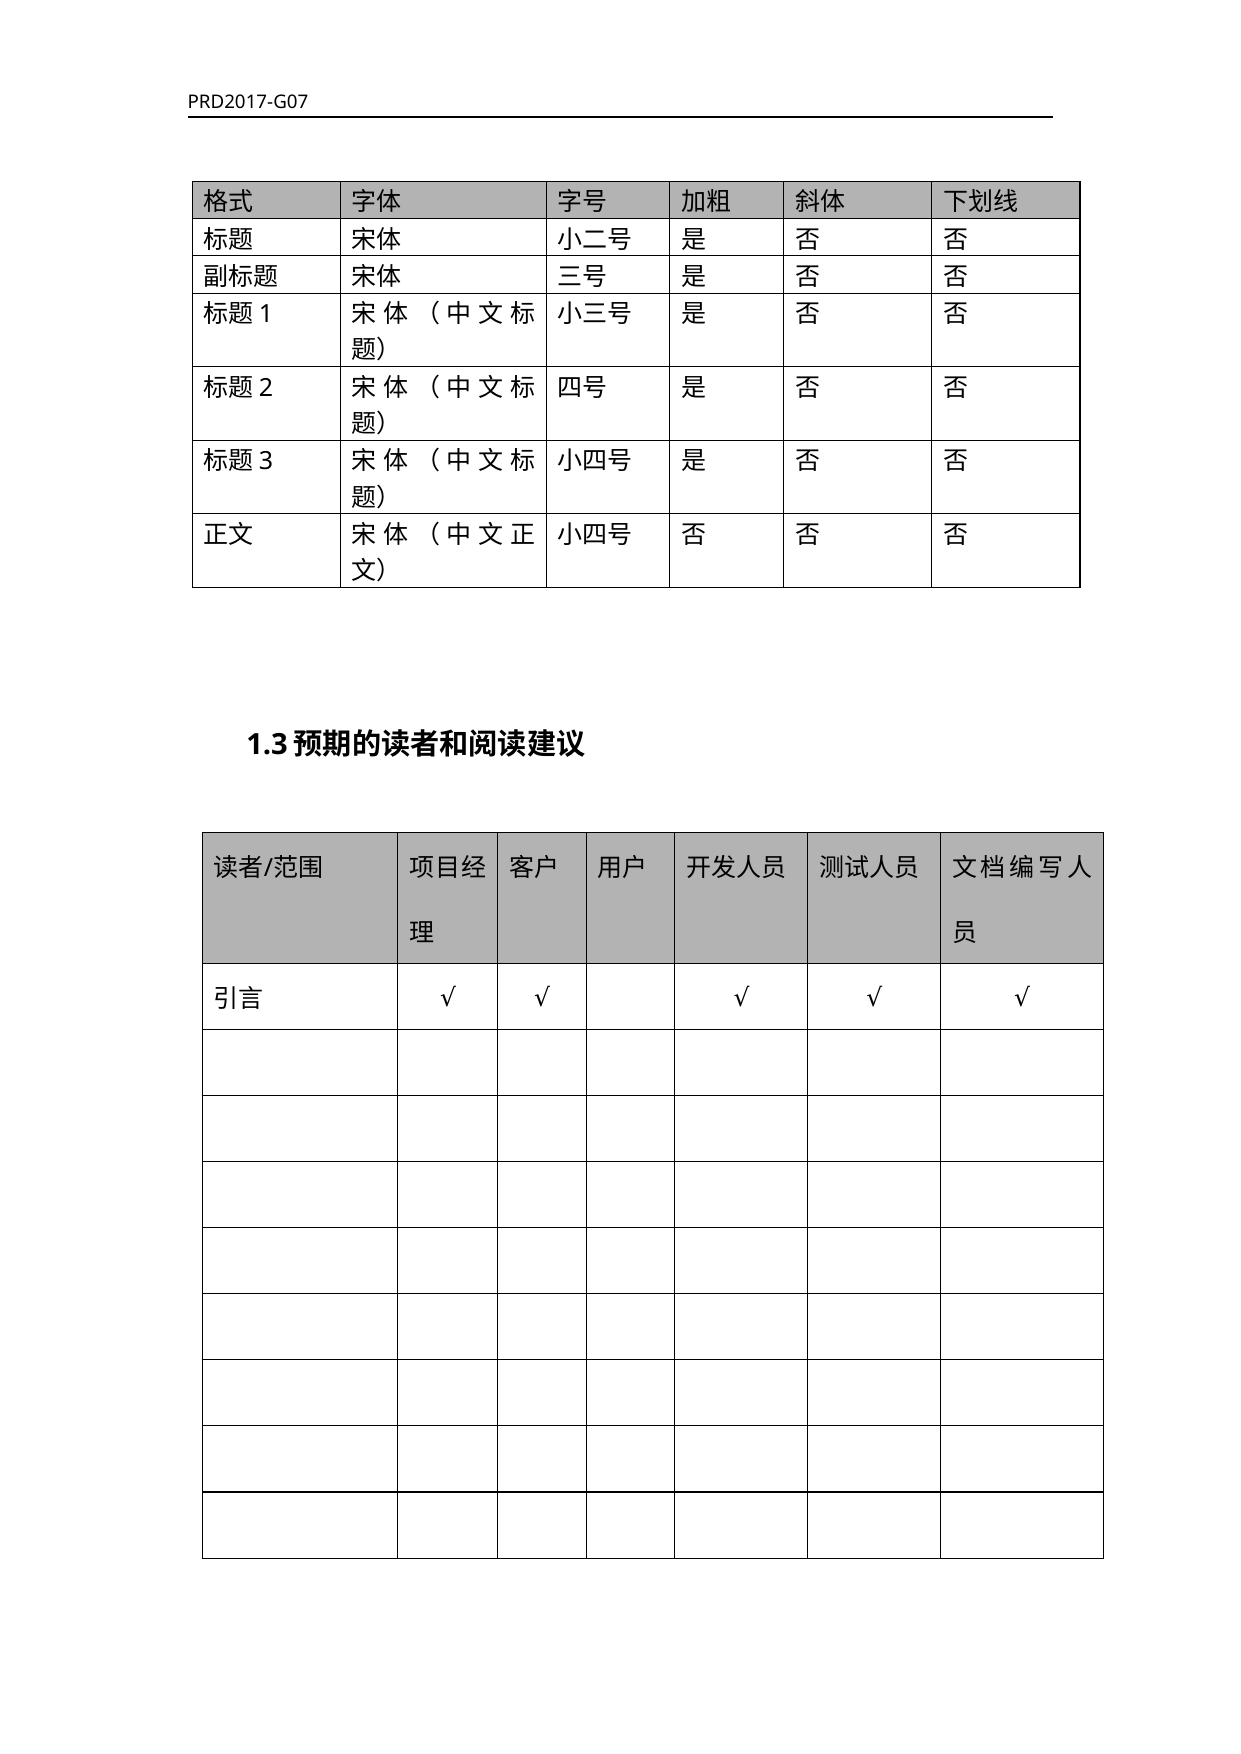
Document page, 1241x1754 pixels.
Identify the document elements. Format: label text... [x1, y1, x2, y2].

table_cell [675, 1096, 807, 1161]
table_cell [398, 1426, 497, 1491]
table_cell [941, 1030, 1103, 1095]
table_cell [203, 1426, 397, 1491]
table_header 客户 [498, 833, 586, 963]
table_cell [398, 1228, 497, 1293]
table_cell [941, 1294, 1103, 1359]
table_cell 否 [784, 367, 931, 440]
table_cell 否 [784, 441, 931, 513]
table_cell √ [941, 964, 1103, 1029]
table_cell [398, 1096, 497, 1161]
table_cell [808, 1030, 940, 1095]
table_cell 宋体（中文正文） [341, 514, 546, 587]
table_cell [203, 1030, 397, 1095]
table_cell [203, 1294, 397, 1359]
table_cell [498, 1030, 586, 1095]
table_cell 正文 [193, 514, 340, 587]
table_cell √ [498, 964, 586, 1029]
subtitle 1.3预期的读者和阅读建议 [187, 709, 1053, 774]
table_cell 宋体（中文标题） [341, 441, 546, 513]
table_cell 标题3 [193, 441, 340, 513]
table_cell 否 [932, 219, 1079, 255]
table_cell [808, 1096, 940, 1161]
table_cell 否 [932, 256, 1079, 293]
table_cell 标题1 [193, 294, 340, 366]
table_cell [675, 1493, 807, 1557]
table_cell 副标题 [193, 256, 340, 293]
table_cell [808, 1426, 940, 1491]
table_cell [587, 1162, 674, 1227]
table_cell [398, 1162, 497, 1227]
table_cell 否 [784, 294, 931, 366]
table_cell [498, 1096, 586, 1161]
table_cell 引言 [203, 964, 397, 1029]
table_header 加粗 [670, 182, 783, 218]
table_cell 否 [932, 294, 1079, 366]
table_cell [941, 1426, 1103, 1491]
table_cell [941, 1162, 1103, 1227]
table_cell [498, 1493, 586, 1557]
table_cell [498, 1426, 586, 1491]
table_cell √ [675, 964, 807, 1029]
table_cell [675, 1228, 807, 1293]
table_cell √ [808, 964, 940, 1029]
table_cell [808, 1162, 940, 1227]
table_cell 是 [670, 219, 783, 255]
table_cell [498, 1294, 586, 1359]
table_header 斜体 [784, 182, 931, 218]
table_cell 小四号 [547, 441, 669, 513]
table_cell [675, 1426, 807, 1491]
table_header 格式 [193, 182, 340, 218]
table_cell [498, 1228, 586, 1293]
table_cell 标题2 [193, 367, 340, 440]
table_cell 否 [784, 256, 931, 293]
table_cell 否 [670, 514, 783, 587]
table_cell [398, 1294, 497, 1359]
table_cell [587, 1294, 674, 1359]
table_header 开发人员 [675, 833, 807, 963]
table_cell 宋体 [341, 256, 546, 293]
table_header 项目经理 [398, 833, 497, 963]
table_cell 否 [932, 441, 1079, 513]
table_cell [675, 1360, 807, 1425]
table_cell 是 [670, 367, 783, 440]
table_cell [498, 1162, 586, 1227]
table_cell 宋体（中文标题） [341, 294, 546, 366]
table_cell [587, 964, 674, 1029]
table_cell 小二号 [547, 219, 669, 255]
table_cell [587, 1426, 674, 1491]
table_cell [587, 1096, 674, 1161]
table_header 下划线 [932, 182, 1079, 218]
table_cell [398, 1030, 497, 1095]
table_cell [398, 1493, 497, 1557]
table_cell √ [398, 964, 497, 1029]
table_cell [587, 1228, 674, 1293]
table_cell [675, 1294, 807, 1359]
table_cell 否 [784, 514, 931, 587]
table_cell 宋体 [341, 219, 546, 255]
table_cell 小三号 [547, 294, 669, 366]
table_cell [587, 1493, 674, 1557]
table_cell [941, 1228, 1103, 1293]
table_cell [203, 1228, 397, 1293]
table_cell 宋体（中文标题） [341, 367, 546, 440]
table_cell [498, 1360, 586, 1425]
table_cell 四号 [547, 367, 669, 440]
table_header 用户 [587, 833, 674, 963]
table_header 读者/范围 [203, 833, 397, 963]
table_cell [398, 1360, 497, 1425]
table_cell [941, 1096, 1103, 1161]
table_cell 小四号 [547, 514, 669, 587]
table_cell [808, 1493, 940, 1557]
table_cell [587, 1030, 674, 1095]
table_header 文档编写人员 [941, 833, 1103, 963]
table_cell [675, 1030, 807, 1095]
table_cell 否 [932, 514, 1079, 587]
table_cell [203, 1493, 397, 1557]
table_cell [808, 1294, 940, 1359]
table_header 测试人员 [808, 833, 940, 963]
table_cell 是 [670, 441, 783, 513]
table_cell 是 [670, 256, 783, 293]
table_cell [808, 1228, 940, 1293]
table_cell [808, 1360, 940, 1425]
table_header 字体 [341, 182, 546, 218]
table_cell [203, 1360, 397, 1425]
table_cell 否 [784, 219, 931, 255]
table_cell 是 [670, 294, 783, 366]
table_cell [941, 1360, 1103, 1425]
table_cell [203, 1162, 397, 1227]
table_cell [675, 1162, 807, 1227]
table_cell 否 [932, 367, 1079, 440]
table_cell [941, 1493, 1103, 1557]
table_header 字号 [547, 182, 669, 218]
table_cell [203, 1096, 397, 1161]
table_cell 标题 [193, 219, 340, 255]
table_cell 三号 [547, 256, 669, 293]
table_cell [587, 1360, 674, 1425]
